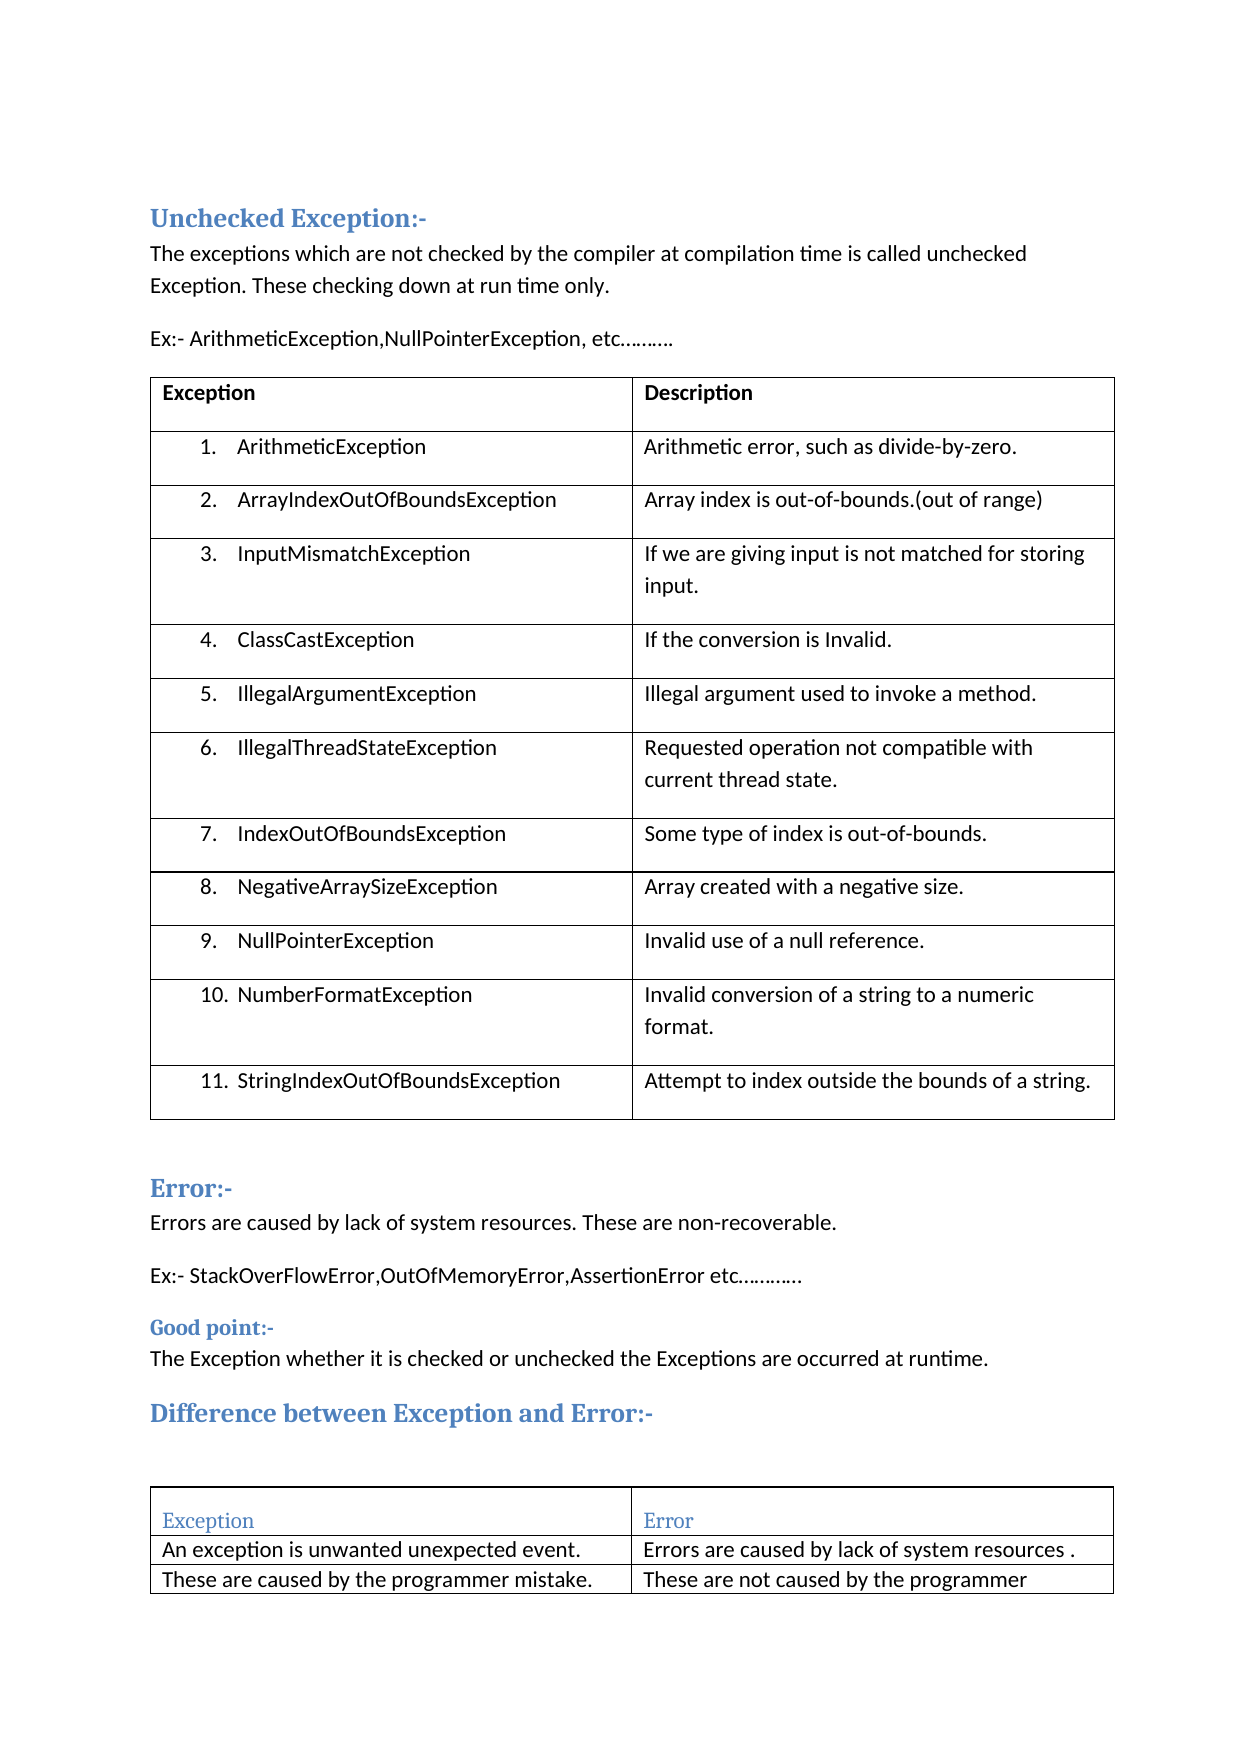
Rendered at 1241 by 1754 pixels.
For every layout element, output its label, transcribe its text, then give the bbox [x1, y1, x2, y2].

subtitle Unchecked Exception:- [150, 203, 1090, 234]
table_cell Some type of index is out-of-bounds. [633, 819, 1114, 871]
table_cell If we are giving input is not matched for storing input. [633, 539, 1114, 624]
table_cell Errors are caused by lack of system resources . [632, 1536, 1113, 1564]
table_cell ArithmeticException [151, 432, 632, 484]
subtitle Difference between Exception and Error:- [150, 1398, 1090, 1429]
table_cell Array created with a negative size. [633, 873, 1114, 925]
text Ex:- ArithmeticException,NullPointerException, etc………. [150, 324, 1090, 352]
table_cell Illegal argument used to invoke a method. [633, 679, 1114, 732]
subtitle Good point:- [150, 1314, 1090, 1341]
text Ex:- StackOverFlowError,OutOfMemoryError,AssertionError etc………… [150, 1261, 1090, 1289]
table_cell Array index is out-of-bounds.(out of range) [633, 486, 1114, 538]
table_cell ArrayIndexOutOfBoundsException [151, 486, 632, 538]
subtitle Error:- [150, 1173, 1090, 1204]
table_cell ClassCastException [151, 625, 632, 678]
table_cell Invalid conversion of a string to a numeric format. [633, 980, 1114, 1065]
table_cell NumberFormatException [151, 980, 632, 1065]
text Errors are caused by lack of system resources. These are non-recoverable. [150, 1208, 1090, 1236]
table_cell NullPointerException [151, 926, 632, 979]
text The Exception whether it is checked or unchecked the Exceptions are occurred at runtime. [150, 1344, 1090, 1373]
table_cell Arithmetic error, such as divide-by-zero. [633, 432, 1114, 484]
table_cell IllegalThreadStateException [151, 733, 632, 818]
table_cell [632, 1565, 1113, 1593]
table_cell IllegalArgumentException [151, 679, 632, 732]
table_cell NegativeArraySizeException [151, 873, 632, 925]
table_header Description [633, 378, 1114, 431]
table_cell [151, 1565, 631, 1593]
table_header Error [632, 1488, 1113, 1534]
table_cell IndexOutOfBoundsException [151, 819, 632, 871]
table_header Exception [151, 1488, 631, 1534]
table_header Exception [151, 378, 632, 431]
table_cell InputMismatchException [151, 539, 632, 624]
table_cell StringIndexOutOfBoundsException [151, 1066, 632, 1118]
table_cell Requested operation not compatible with current thread state. [633, 733, 1114, 818]
table_cell An exception is unwanted unexpected event. [151, 1536, 631, 1564]
text The exceptions which are not checked by the compiler at compilation time is called unchecked Exception. These checking down at run time only. [150, 239, 1090, 299]
table_cell If the conversion is Invalid. [633, 625, 1114, 678]
table_cell Invalid use of a null reference. [633, 926, 1114, 979]
table_cell Attempt to index outside the bounds of a string. [633, 1066, 1114, 1118]
